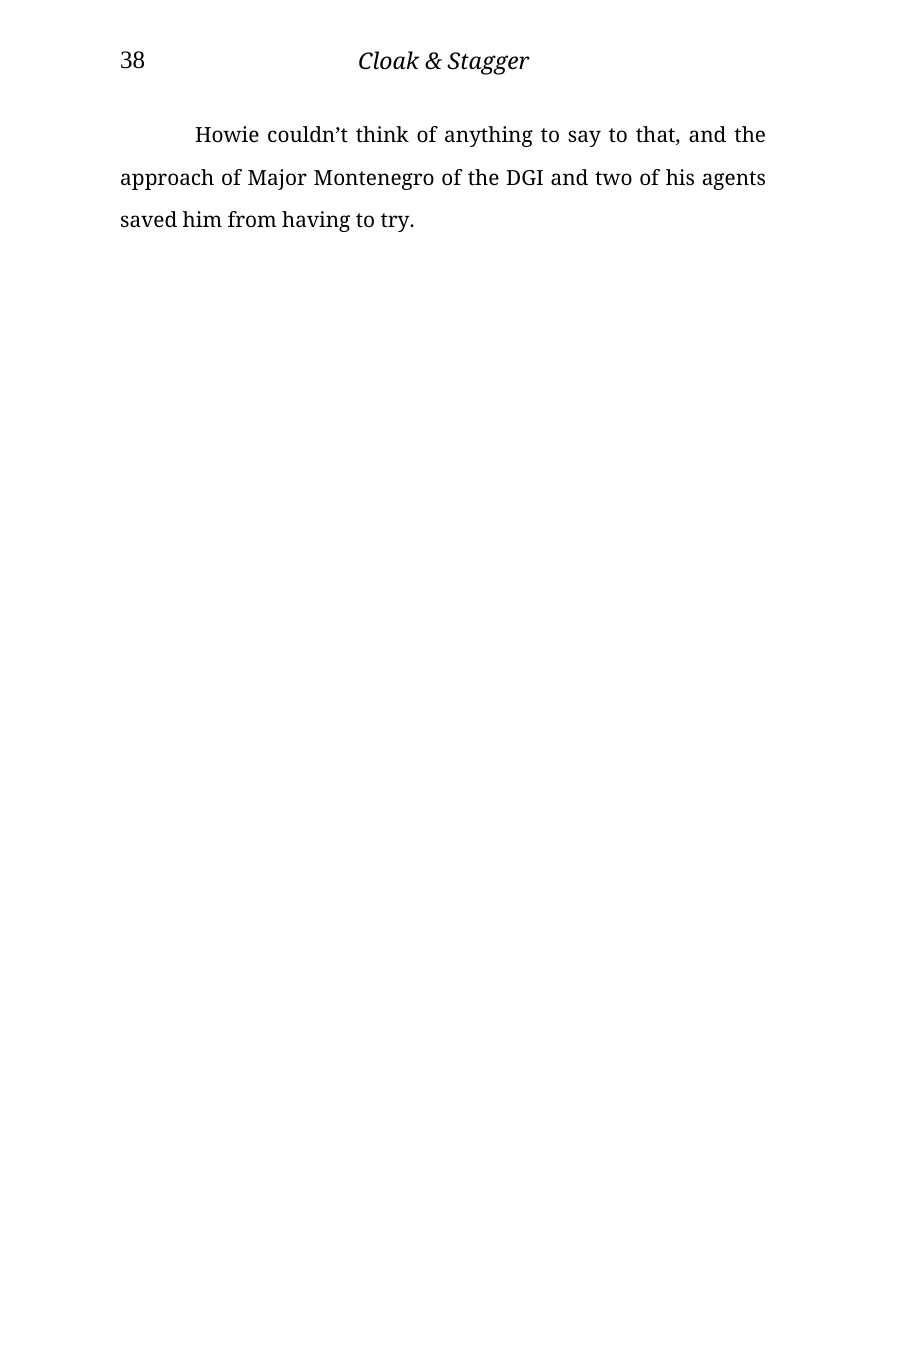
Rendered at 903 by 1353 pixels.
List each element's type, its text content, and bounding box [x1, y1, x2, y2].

text Howie couldn’t think of anything to say to that, and the approach of Major Montenegro of the DGI and two of his agents saved him from having to try. [120, 120, 767, 234]
